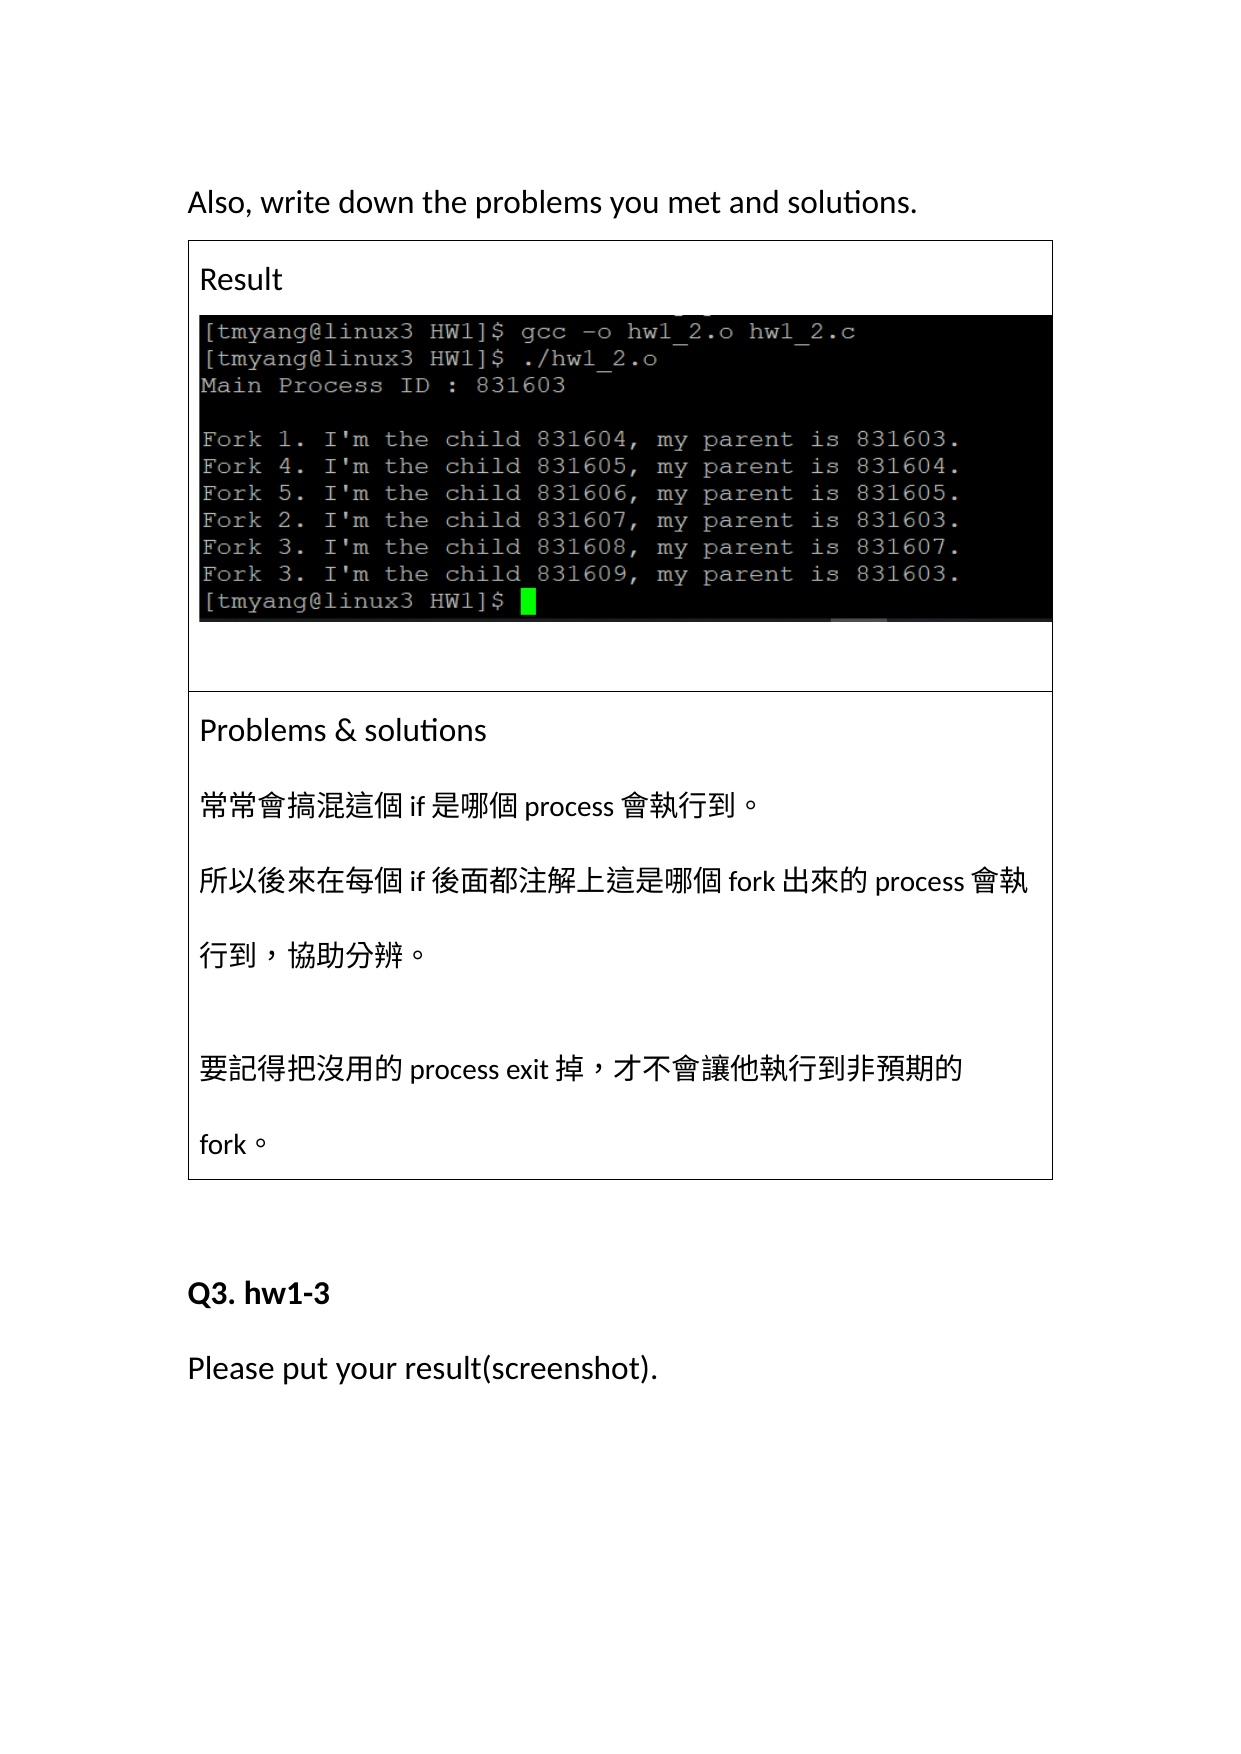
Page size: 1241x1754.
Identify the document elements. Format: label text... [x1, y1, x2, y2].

text Please put your result(screenshot). [187, 1330, 1053, 1405]
picture [199, 315, 1053, 622]
table_cell Problems & solutions 常常會搞混這個if是哪個process會執行到。 所以後來在每個if後面都注解上這是哪個fork出來的process會執行到，協助分辨。 要記得把沒用的process exit掉，才不會讓他執行到非預期的fork。 [189, 692, 1052, 1179]
table_header Result [189, 241, 1052, 691]
text Q3. hw1-3 [187, 1255, 1053, 1330]
text Also, write down the problems you met and solutions. [187, 164, 1053, 239]
